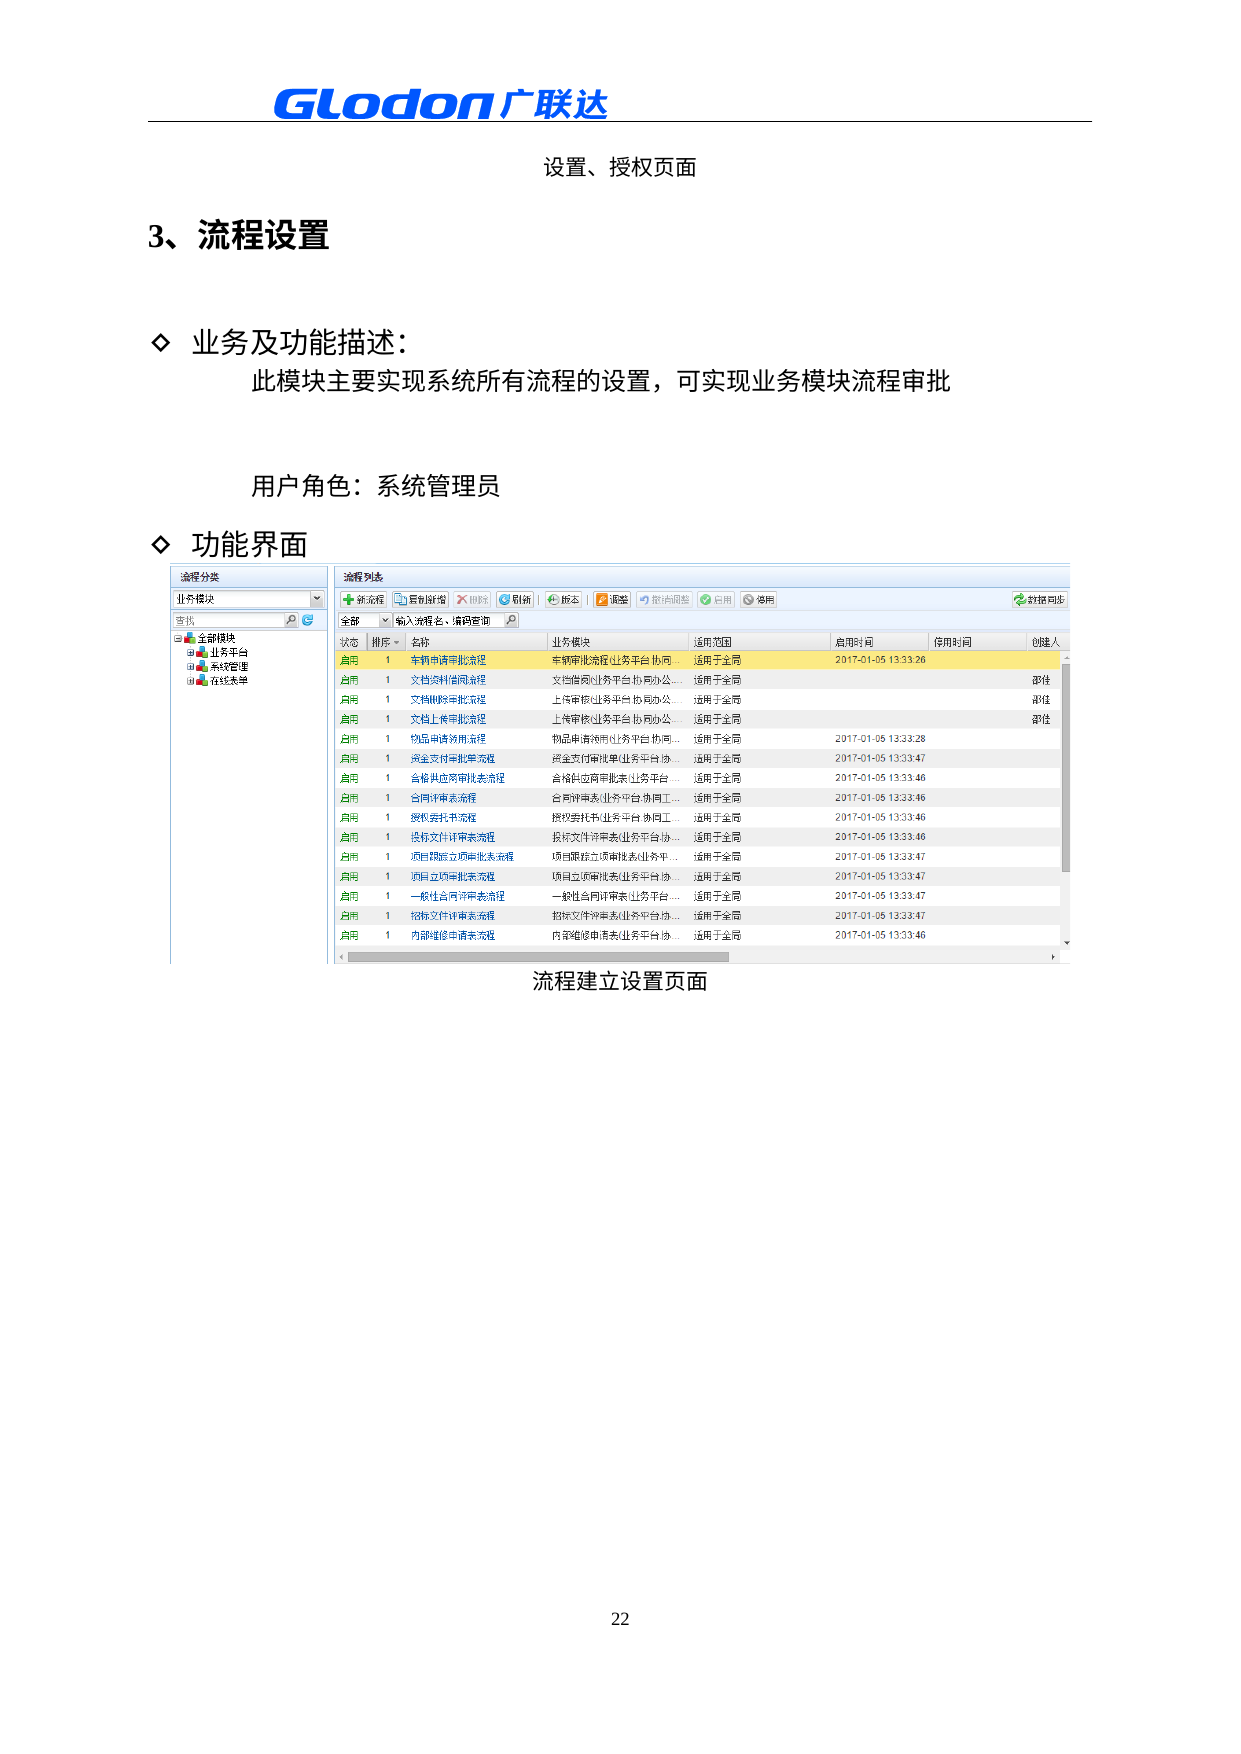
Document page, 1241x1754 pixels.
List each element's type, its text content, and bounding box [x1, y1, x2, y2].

text 此模块主要实现系统所有流程的设置，可实现业务模块流程审批 [191, 361, 1092, 398]
text 流程建立设置页面 [148, 964, 1092, 996]
text 设置、授权页面 [148, 150, 1092, 182]
list 功能界面 [148, 521, 1092, 563]
list 业务及功能描述： [148, 319, 1092, 361]
text 用户角色：系统管理员 [191, 467, 1092, 503]
subtitle 3、流程设置 [148, 209, 1092, 257]
picture [170, 563, 1071, 964]
